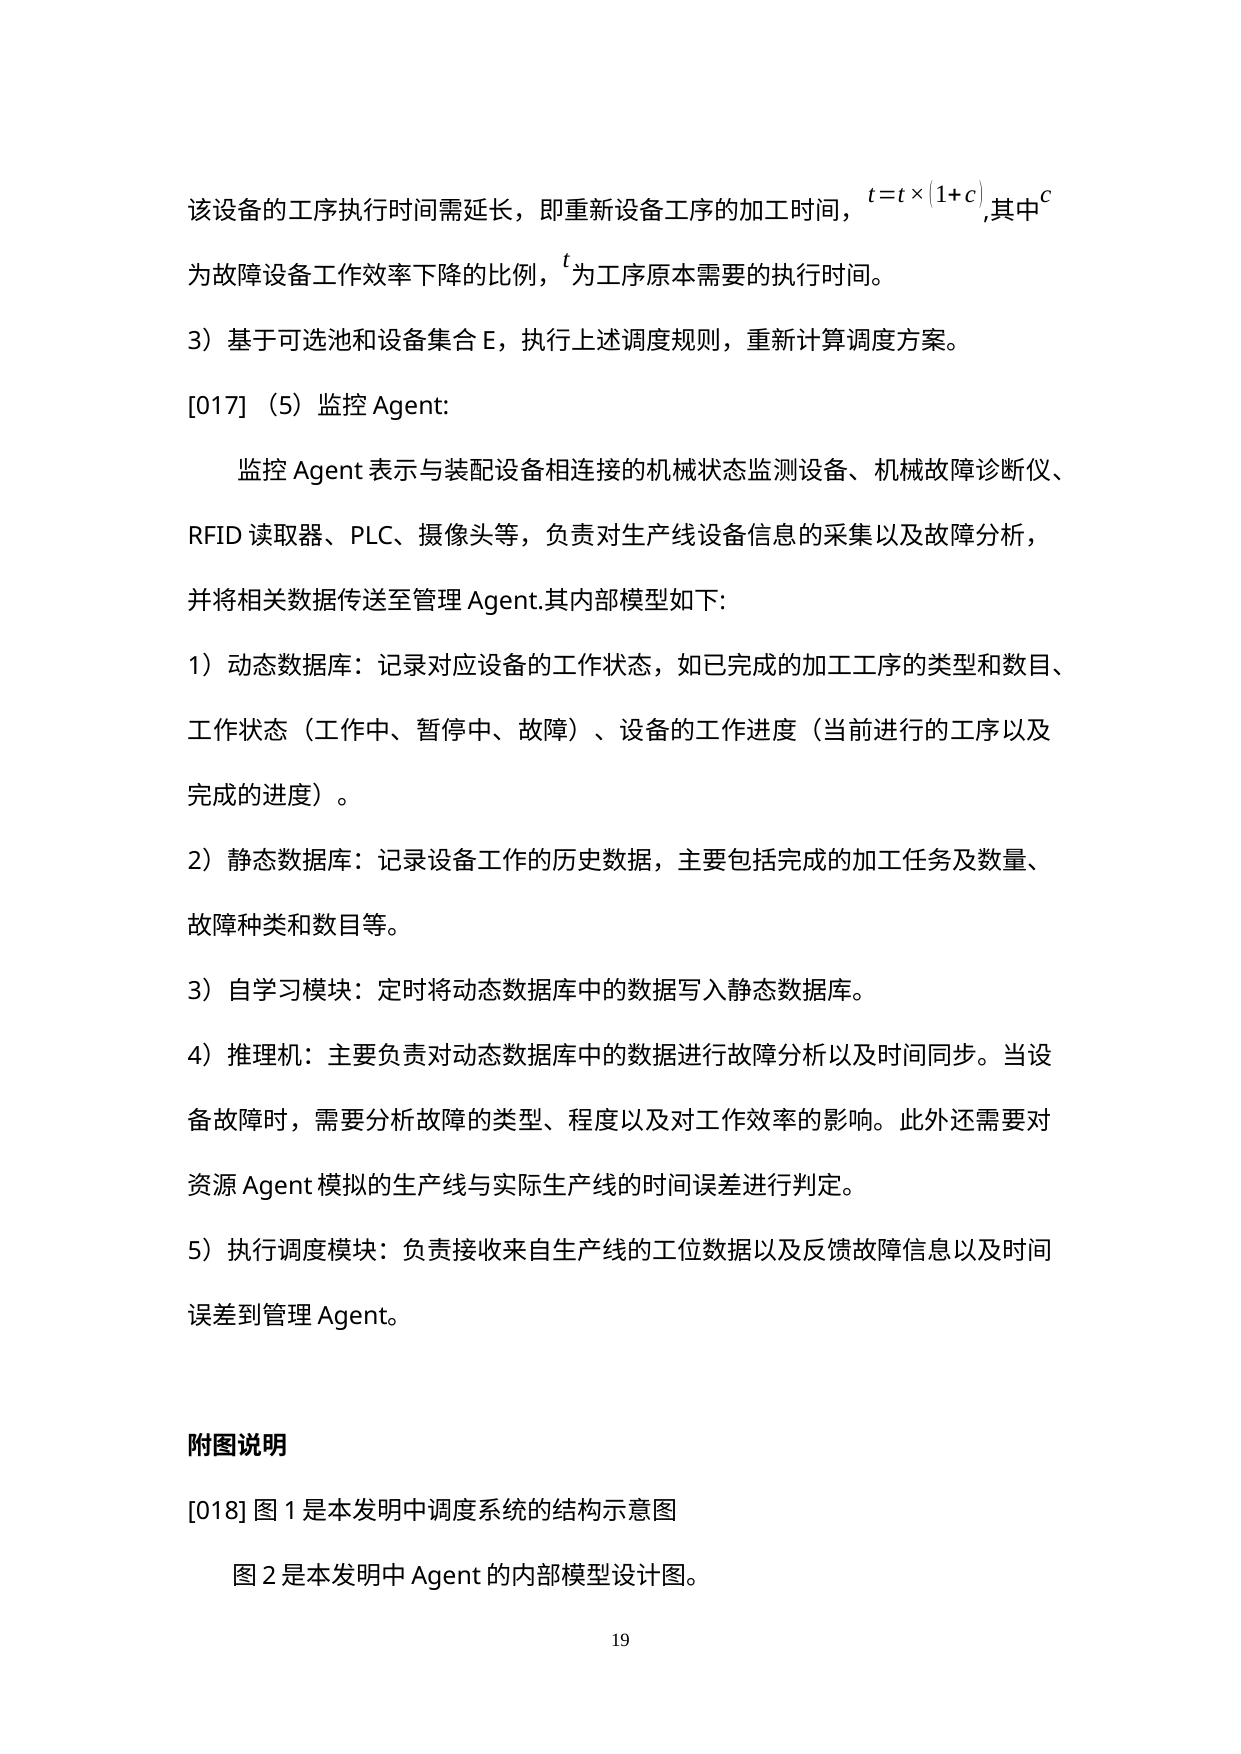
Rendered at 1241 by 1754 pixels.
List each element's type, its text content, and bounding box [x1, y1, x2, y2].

text 附图说明 [187, 1397, 1053, 1462]
text 3）基于可选池和设备集合E，执行上述调度规则，重新计算调度方案。 [187, 292, 1053, 357]
text 5）执行调度模块：负责接收来自生产线的工位数据以及反馈故障信息以及时间误差到管理Agent。 [187, 1202, 1053, 1332]
text [018] 图1是本发明中调度系统的结构示意图 [187, 1462, 1053, 1527]
text 3）自学习模块：定时将动态数据库中的数据写入静态数据库。 [187, 942, 1053, 1007]
text 4）推理机：主要负责对动态数据库中的数据进行故障分析以及时间同步。当设备故障时，需要分析故障的类型、程度以及对工作效率的影响。此外还需要对资源Agent模拟的生产线与实际生产线的时间误差进行判定。 [187, 1007, 1053, 1202]
text c）若设备因故障而工作效率下降，把故障点后第一个未执行工序加入到群体的可选池，设备加入设备集合E中。由于设备工作效率下降，则之后分配到该设备的工序执行时间需延长，即重新设备工序的加工时间，,其中为故障设备工作效率下降的比例，为工序原本需要的执行时间。 [187, 162, 1053, 292]
text 图2是本发明中Agent的内部模型设计图。 [187, 1527, 1053, 1592]
text 2）静态数据库：记录设备工作的历史数据，主要包括完成的加工任务及数量、故障种类和数目等。 [187, 812, 1053, 942]
text [017] （5）监控Agent: [187, 357, 1053, 422]
text 监控Agent表示与装配设备相连接的机械状态监测设备、机械故障诊断仪、RFID读取器、PLC、摄像头等，负责对生产线设备信息的采集以及故障分析，并将相关数据传送至管理Agent.其内部模型如下: [187, 422, 1053, 617]
text 1）动态数据库：记录对应设备的工作状态，如已完成的加工工序的类型和数目、工作状态（工作中、暂停中、故障）、设备的工作进度（当前进行的工序以及完成的进度）。 [187, 617, 1053, 812]
